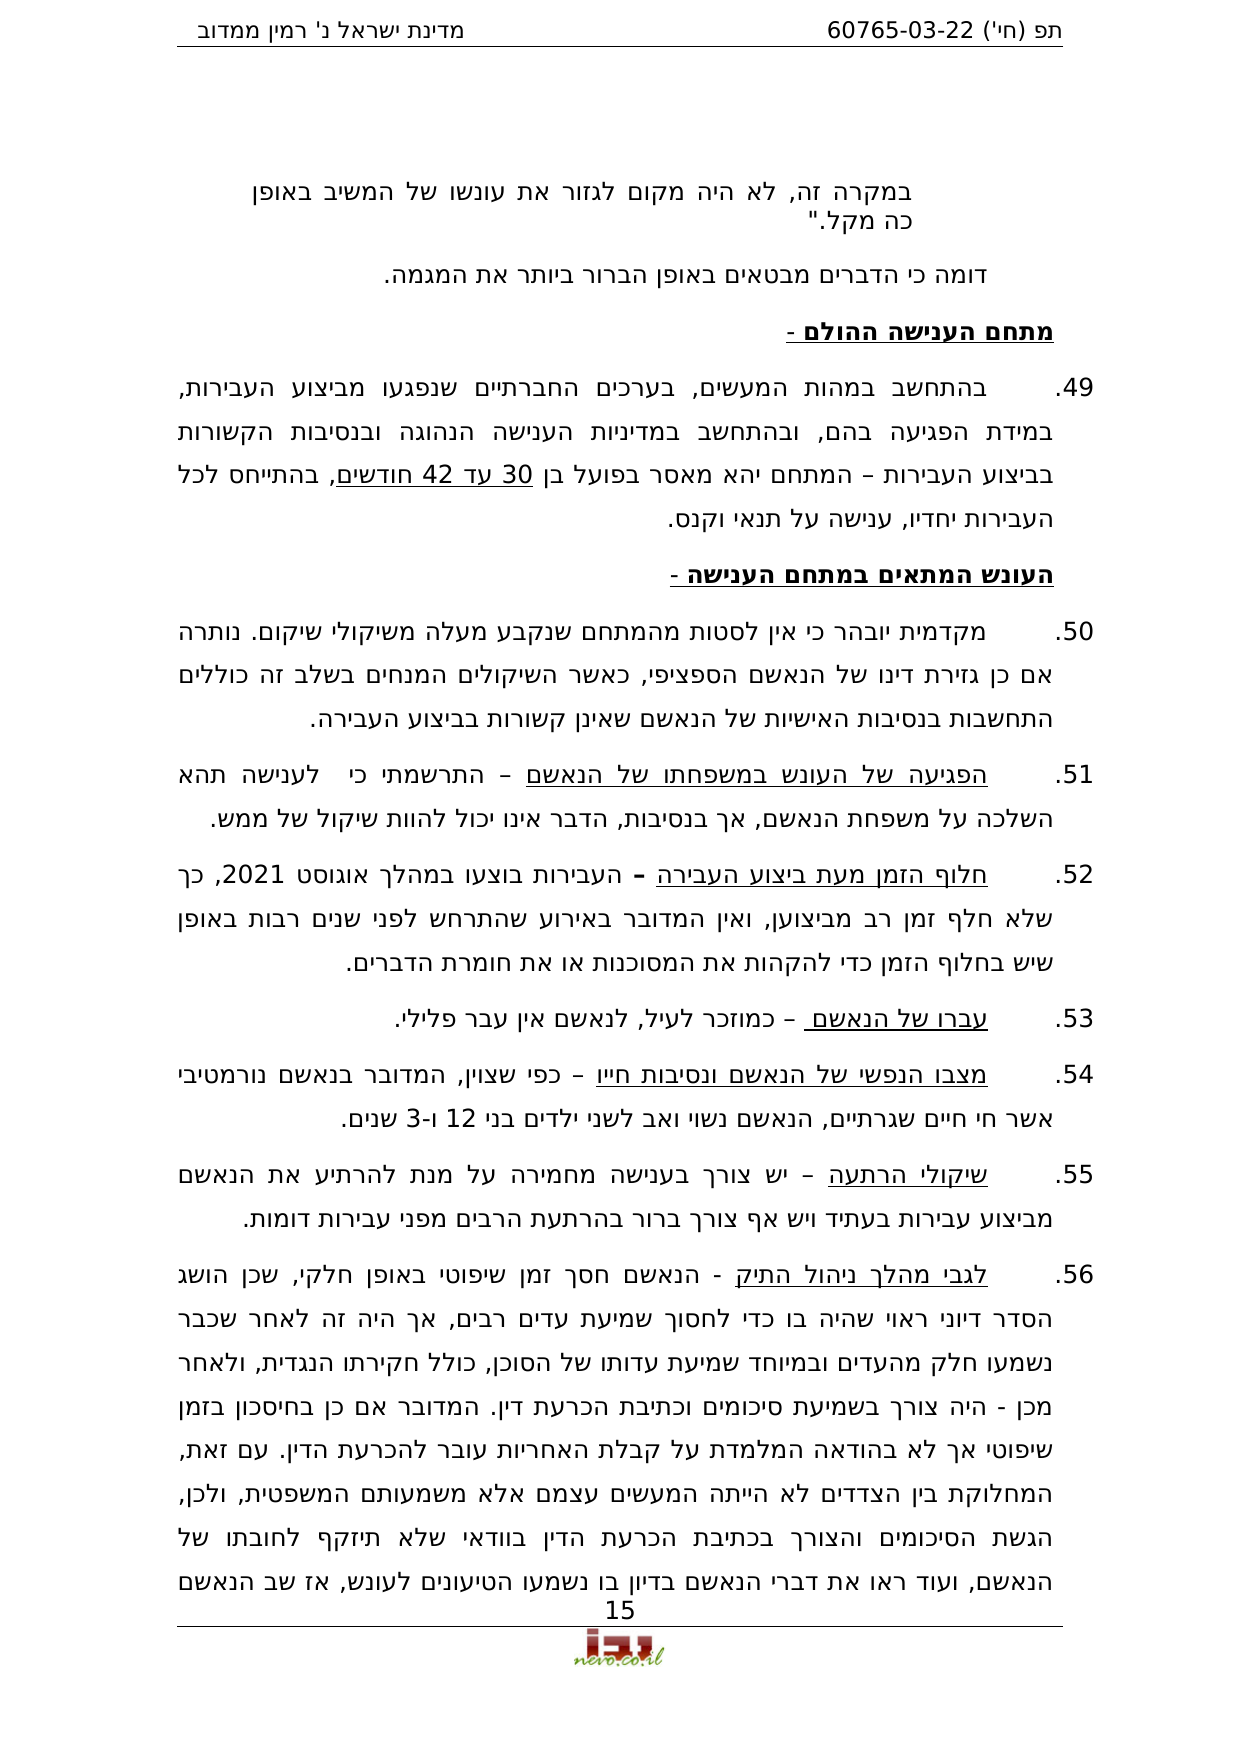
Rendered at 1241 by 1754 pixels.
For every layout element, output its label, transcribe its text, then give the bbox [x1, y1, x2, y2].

list חלוף הזמן מעת ביצוע העבירה – העבירות בוצעו במהלך אוגוסט 2021, כך שלא חלף זמן רב מביצוען, ואין המדובר באירוע שהתרחש לפני שנים רבות באופן שיש בחלוף הזמן כדי להקהות את המסוכנות או את חומרת הדברים. [177, 861, 1054, 977]
text מתחם הענישה ההולם - [177, 317, 1054, 346]
list הפגיעה של העונש במשפחתו של הנאשם – התרשמתי כי לענישה תהא השלכה על משפחת הנאשם, אך בנסיבות, הדבר אינו יכול להוות שיקול של ממש. [177, 761, 1054, 833]
list עברו של הנאשם – כמוזכר לעיל, לנאשם אין עבר פלילי. [177, 1004, 1054, 1033]
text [251, 177, 913, 236]
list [177, 1261, 1054, 1596]
picture [574, 1628, 666, 1667]
text דומה כי הדברים מבטאים באופן הברור ביותר את המגמה. [177, 261, 1054, 290]
text העונש המתאים במתחם הענישה - [177, 561, 1054, 590]
list מצבו הנפשי של הנאשם ונסיבות חייו – כפי שצוין, המדובר בנאשם נורמטיבי אשר חי חיים שגרתיים, הנאשם נשוי ואב לשני ילדים בני 12 ו-3 שנים. [177, 1061, 1054, 1133]
list מקדמית יובהר כי אין לסטות מהמתחם שנקבע מעלה משיקולי שיקום. נותרה אם כן גזירת דינו של הנאשם הספציפי, כאשר השיקולים המנחים בשלב זה כוללים התחשבות בנסיבות האישיות של הנאשם שאינן קשורות בביצוע העבירה. [177, 617, 1054, 733]
list בהתחשב במהות המעשים, בערכים החברתיים שנפגעו מביצוע העבירות, במידת הפגיעה בהם, ובהתחשב במדיניות הענישה הנהוגה ובנסיבות הקשורות בביצוע העבירות – המתחם יהא מאסר בפועל בן 30 עד 42 חודשים, בהתייחס לכל העבירות יחדיו, ענישה על תנאי וקנס. [177, 373, 1054, 533]
list שיקולי הרתעה – יש צורך בענישה מחמירה על מנת להרתיע את הנאשם מביצוע עבירות בעתיד ויש אף צורך ברור בהרתעת הרבים מפני עבירות דומות. [177, 1161, 1054, 1233]
